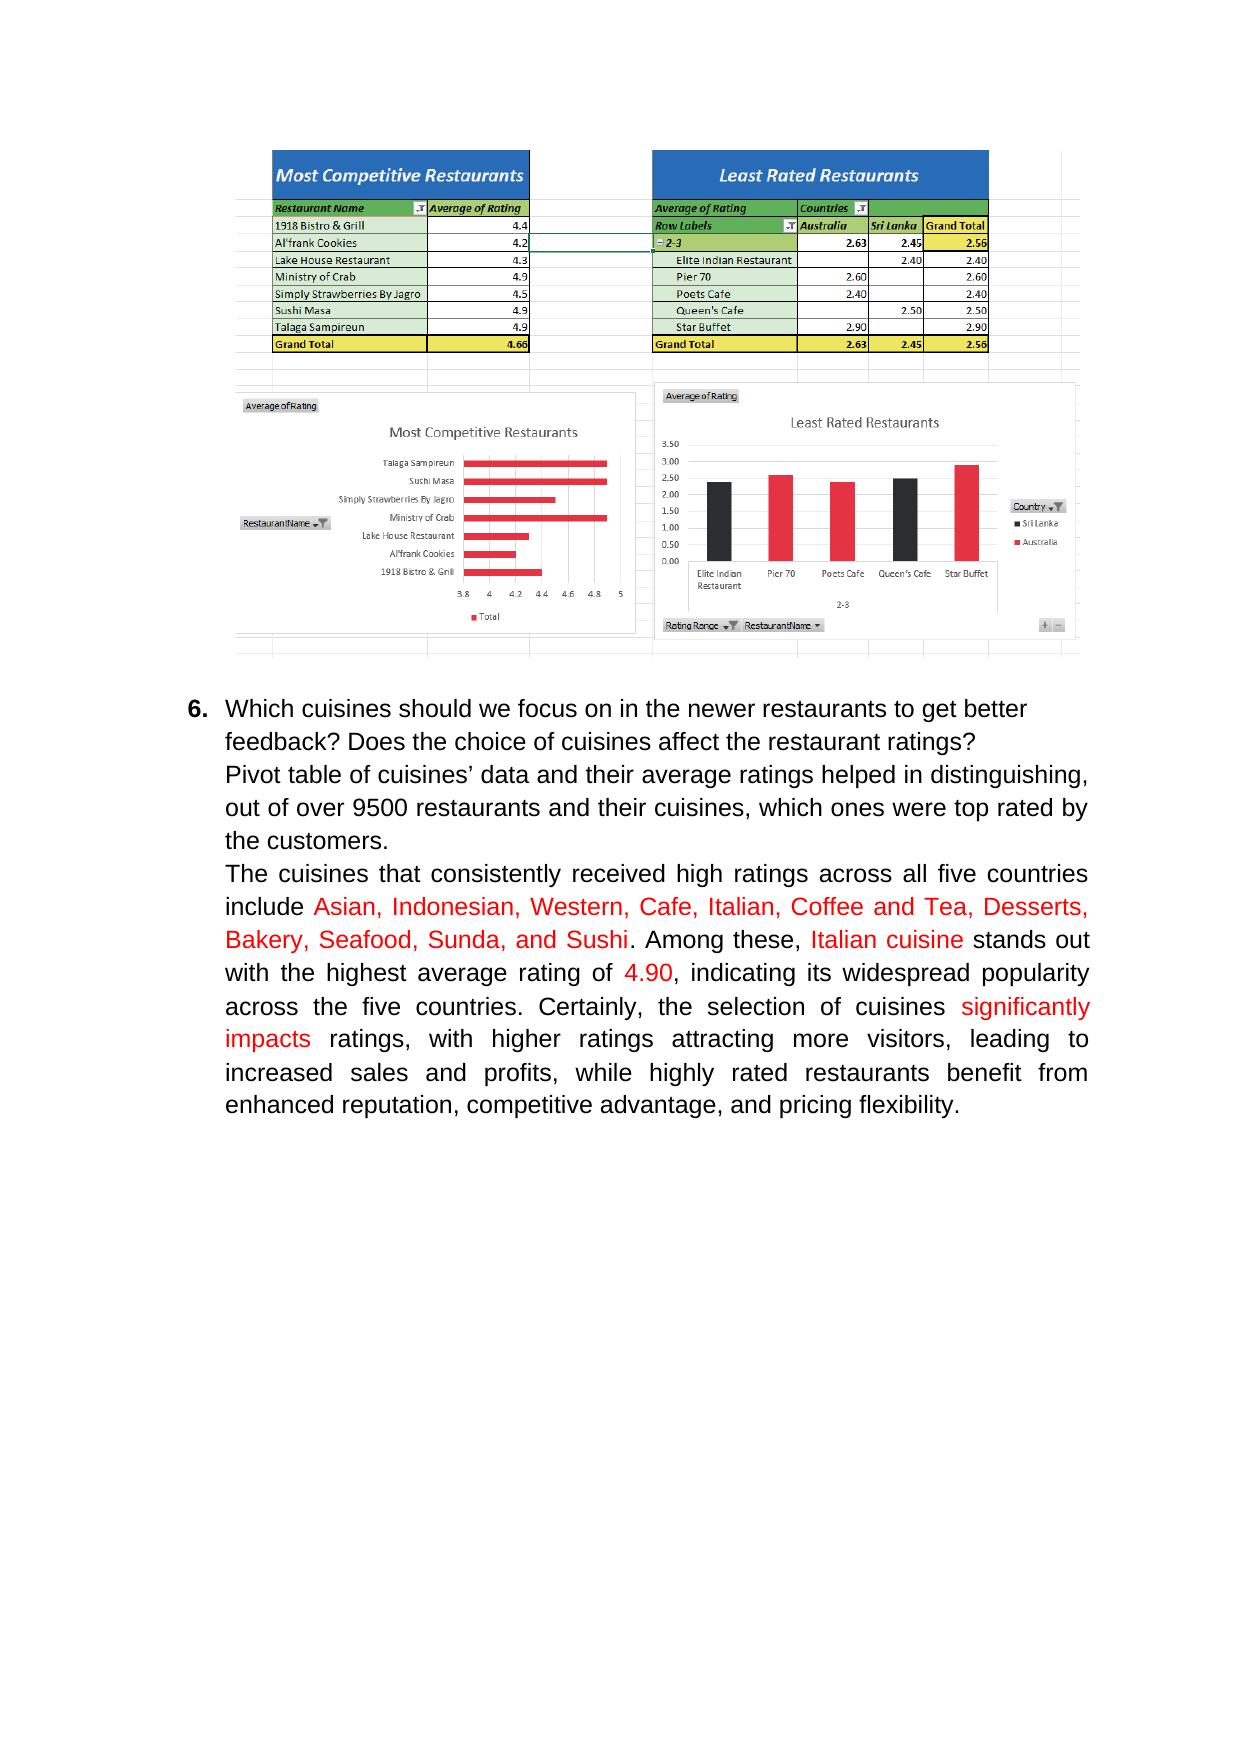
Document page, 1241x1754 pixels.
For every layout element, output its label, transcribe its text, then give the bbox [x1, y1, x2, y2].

list Which cuisines should we focus on in the newer restaurants to get better feedback? Does the choice of cuisines affect the restaurant ratings? [187, 694, 1090, 756]
text Pivot table of cuisines’ data and their average ratings helped in distinguishing, out of over 9500 restaurants and their cuisines, which ones were top rated by the customers. [225, 760, 1090, 855]
picture [235, 150, 1080, 658]
text The cuisines that consistently received high ratings across all five countries include Asian, Indonesian, Western, Cafe, Italian, Coffee and Tea, Desserts, Bakery, Seafood, Sunda, and Sushi. Among these, Italian cuisine stands out with the highest average rating of 4.90, indicating its widespread popularity across the five countries. Certainly, the selection of cuisines significantly impacts ratings, with higher ratings attracting more visitors, leading to increased sales and profits, while highly rated restaurants benefit from enhanced reputation, competitive advantage, and pricing flexibility. [225, 859, 1090, 1119]
